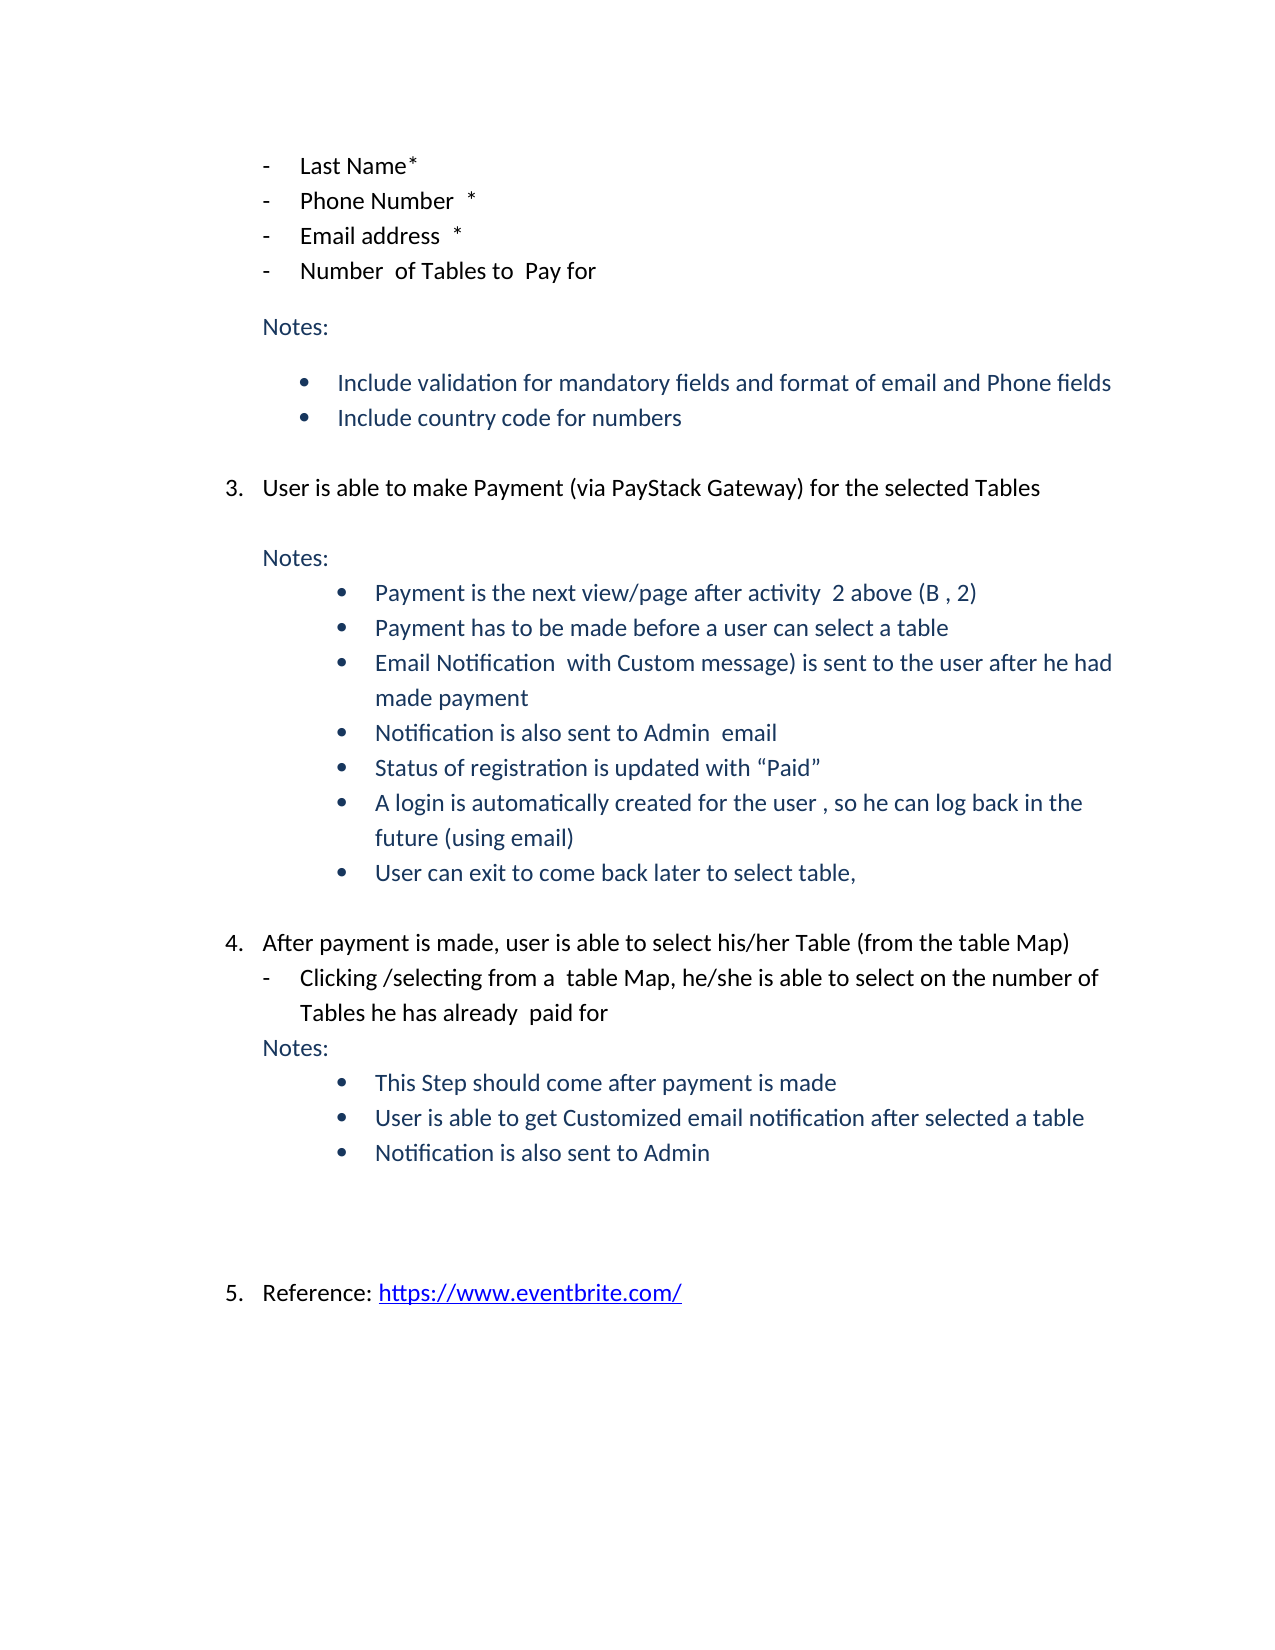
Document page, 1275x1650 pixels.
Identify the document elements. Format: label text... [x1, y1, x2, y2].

list This Step should come after payment is made [337, 1067, 1125, 1097]
list Notification is also sent to Admin [337, 1137, 1125, 1167]
list Phone Number * [262, 185, 1125, 216]
list User is able to get Customized email notification after selected a table [337, 1102, 1125, 1132]
list Payment is the next view/page after activity 2 above (B , 2) [337, 577, 1125, 607]
list Last Name* [262, 150, 1125, 181]
list User is able to make Payment (via PayStack Gateway) for the selected Tables [225, 472, 1125, 502]
list Number of Tables to Pay for [262, 255, 1125, 286]
list Email address * [262, 220, 1125, 251]
list A login is automatically created for the user , so he can log back in the future (using email) [337, 787, 1125, 852]
list After payment is made, user is able to select his/her Table (from the table Map) [225, 927, 1125, 957]
text Notes: [262, 311, 1125, 341]
list Notes: [262, 542, 1125, 572]
list User can exit to come back later to select table, [337, 857, 1125, 887]
list Status of registration is updated with “Paid” [337, 752, 1125, 782]
list Reference: https://www.eventbrite.com/ [225, 1277, 1125, 1307]
list Notification is also sent to Admin email [337, 717, 1125, 747]
list Payment has to be made before a user can select a table [337, 612, 1125, 642]
list Notes: [262, 1032, 1125, 1062]
list Email Notification with Custom message) is sent to the user after he had made payment [337, 647, 1125, 712]
list Clicking /selecting from a table Map, he/she is able to select on the number of Tables he has already paid for [262, 962, 1125, 1027]
list Include validation for mandatory fields and format of email and Phone fields [300, 367, 1125, 397]
list Include country code for numbers [300, 402, 1125, 432]
